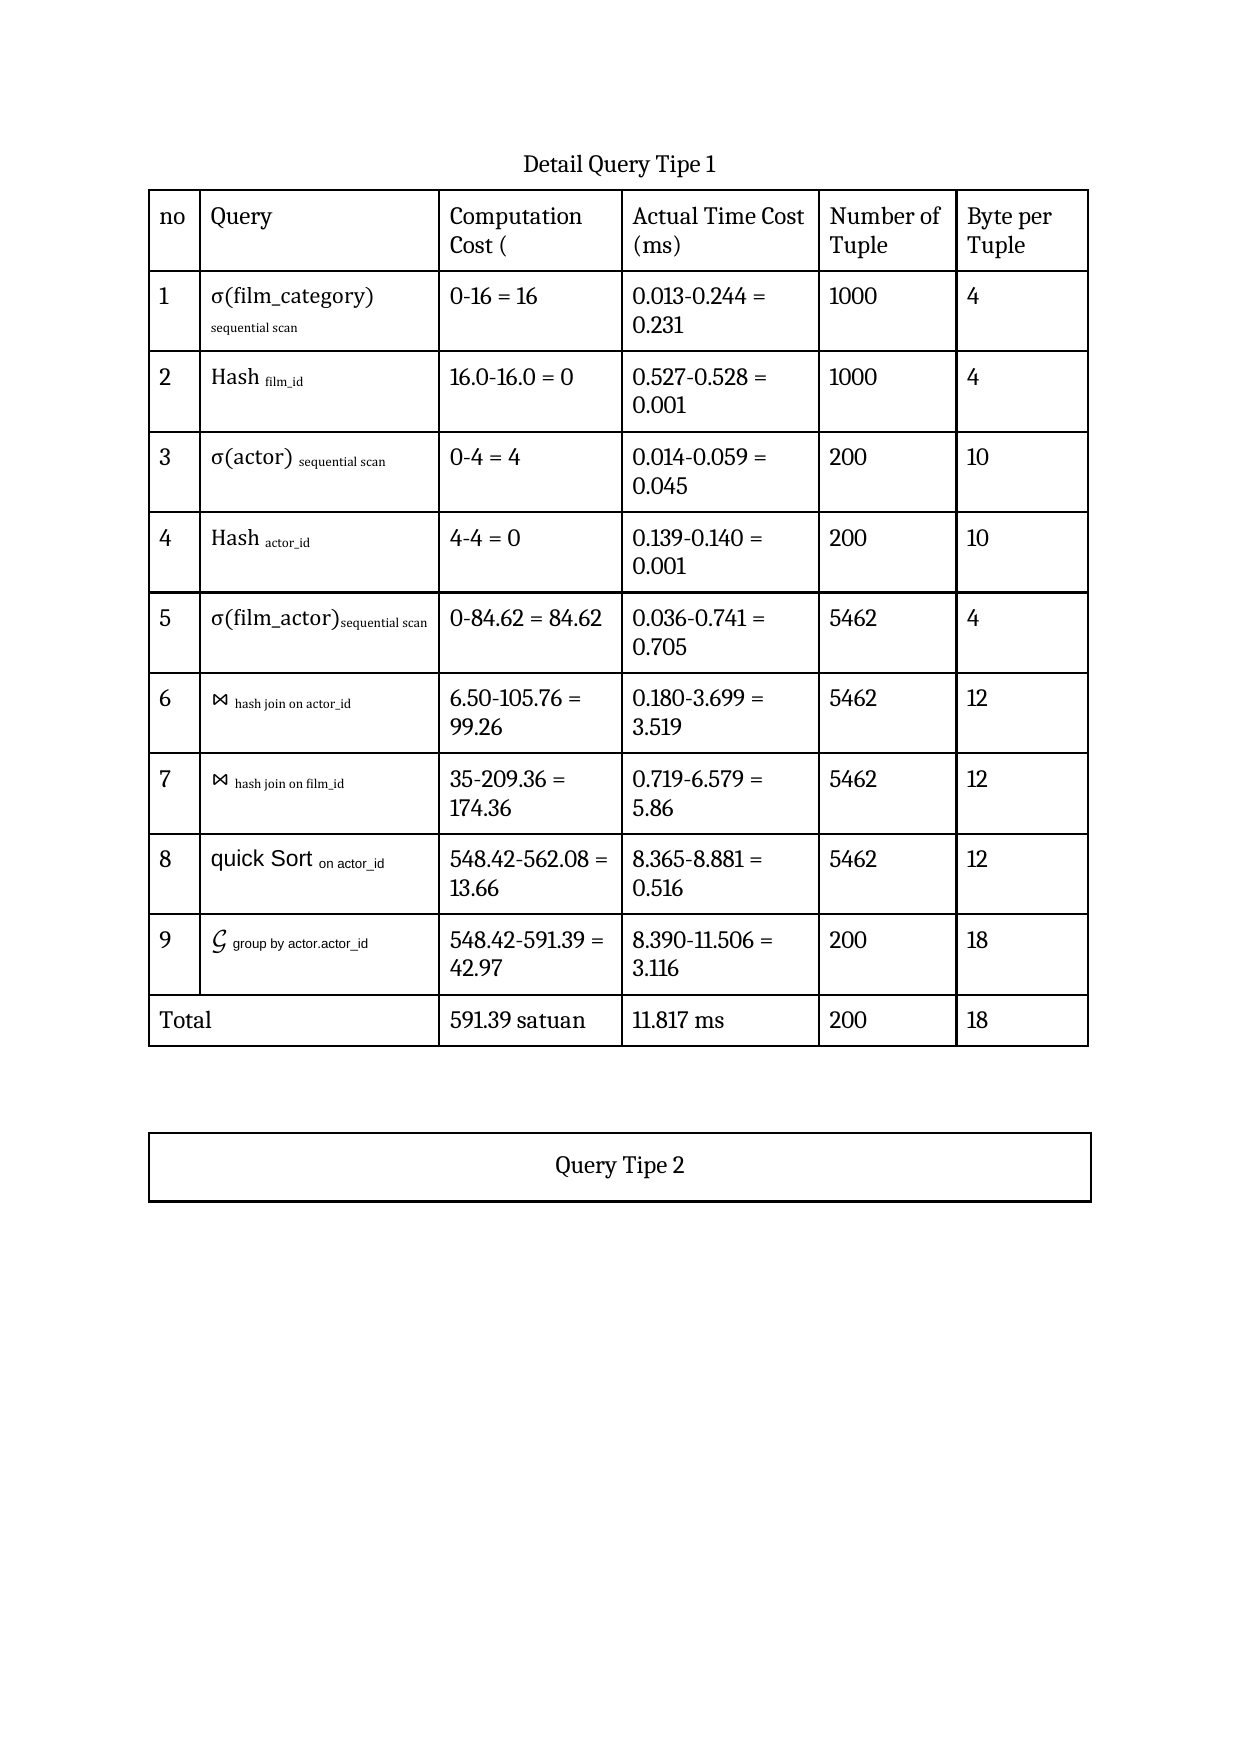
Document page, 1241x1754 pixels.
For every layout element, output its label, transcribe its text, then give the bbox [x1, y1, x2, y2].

table_cell 9 [150, 915, 199, 993]
table_cell ⋈ hash join on film_id [201, 754, 438, 833]
table_header Byte per Tuple [958, 191, 1087, 270]
table_cell 0.719-6.579 = 5.86 [623, 754, 818, 833]
table_cell 200 [820, 996, 955, 1045]
table_cell 2 [150, 352, 199, 431]
table_cell 8.365-8.881 = 0.516 [623, 835, 818, 913]
table_cell 1000 [820, 352, 955, 431]
table_cell 10 [958, 513, 1087, 591]
table_cell σ(actor) sequential scan [201, 433, 438, 511]
table_cell Hash film_id [201, 352, 438, 431]
table_cell ⋈ hash join on actor_id [201, 674, 438, 752]
table_cell 8 [150, 835, 199, 913]
table_cell 𝒢 group by actor.actor_id [201, 915, 438, 993]
table_cell 0-4 = 4 [440, 433, 621, 511]
table_cell 5462 [820, 754, 955, 833]
table_cell 12 [958, 674, 1087, 752]
table_cell 6.50-105.76 = 99.26 [440, 674, 621, 752]
table_cell 10 [958, 433, 1087, 511]
table_cell 591.39 satuan [440, 996, 621, 1045]
table_cell 7 [150, 754, 199, 833]
table_cell 4 [150, 513, 199, 591]
table_cell 200 [820, 433, 955, 511]
table_header Computation Cost ( [440, 191, 621, 270]
table_cell 200 [820, 915, 955, 993]
table_cell 11.817 ms [623, 996, 818, 1045]
table_cell 1 [150, 272, 199, 350]
table_cell 4 [958, 272, 1087, 350]
table_cell 5 [150, 594, 199, 672]
table_cell 16.0-16.0 = 0 [440, 352, 621, 431]
table_cell 12 [958, 754, 1087, 833]
table_cell 5462 [820, 674, 955, 752]
table_cell 18 [958, 915, 1087, 993]
table_cell 6 [150, 674, 199, 752]
table_cell 8.390-11.506 = 3.116 [623, 915, 818, 993]
table_cell 548.42-562.08 = 13.66 [440, 835, 621, 913]
table_cell 35-209.36 = 174.36 [440, 754, 621, 833]
table_cell 0-16 = 16 [440, 272, 621, 350]
table_cell 4-4 = 0 [440, 513, 621, 591]
table_cell 5462 [820, 594, 955, 672]
table_cell 1000 [820, 272, 955, 350]
table_header Query Tipe 2 [150, 1134, 1090, 1200]
table_cell 18 [958, 996, 1087, 1045]
table_cell 0-84.62 = 84.62 [440, 594, 621, 672]
table_cell quick Sort on actor_id [201, 835, 438, 913]
table_header Query [201, 191, 438, 270]
table_cell 0.139-0.140 = 0.001 [623, 513, 818, 591]
table_cell 0.013-0.244 = 0.231 [623, 272, 818, 350]
table_cell σ(film_category) sequential scan [201, 272, 438, 350]
table_cell 0.014-0.059 = 0.045 [623, 433, 818, 511]
table_cell 4 [958, 594, 1087, 672]
table_cell 5462 [820, 835, 955, 913]
table_cell 3 [150, 433, 199, 511]
table_cell 548.42-591.39 = 42.97 [440, 915, 621, 993]
table_cell 200 [820, 513, 955, 591]
table_cell 0.180-3.699 = 3.519 [623, 674, 818, 752]
table_cell Total [150, 996, 438, 1045]
text Detail Query Tipe 1 [148, 150, 1090, 179]
table_cell 0.527-0.528 = 0.001 [623, 352, 818, 431]
table_header Number of Tuple [820, 191, 955, 270]
table_cell σ(film_actor)sequential scan [201, 594, 438, 672]
table_cell Hash actor_id [201, 513, 438, 591]
table_cell 4 [958, 352, 1087, 431]
table_cell 12 [958, 835, 1087, 913]
table_cell 0.036-0.741 = 0.705 [623, 594, 818, 672]
table_header no [150, 191, 199, 270]
table_header Actual Time Cost (ms) [623, 191, 818, 270]
